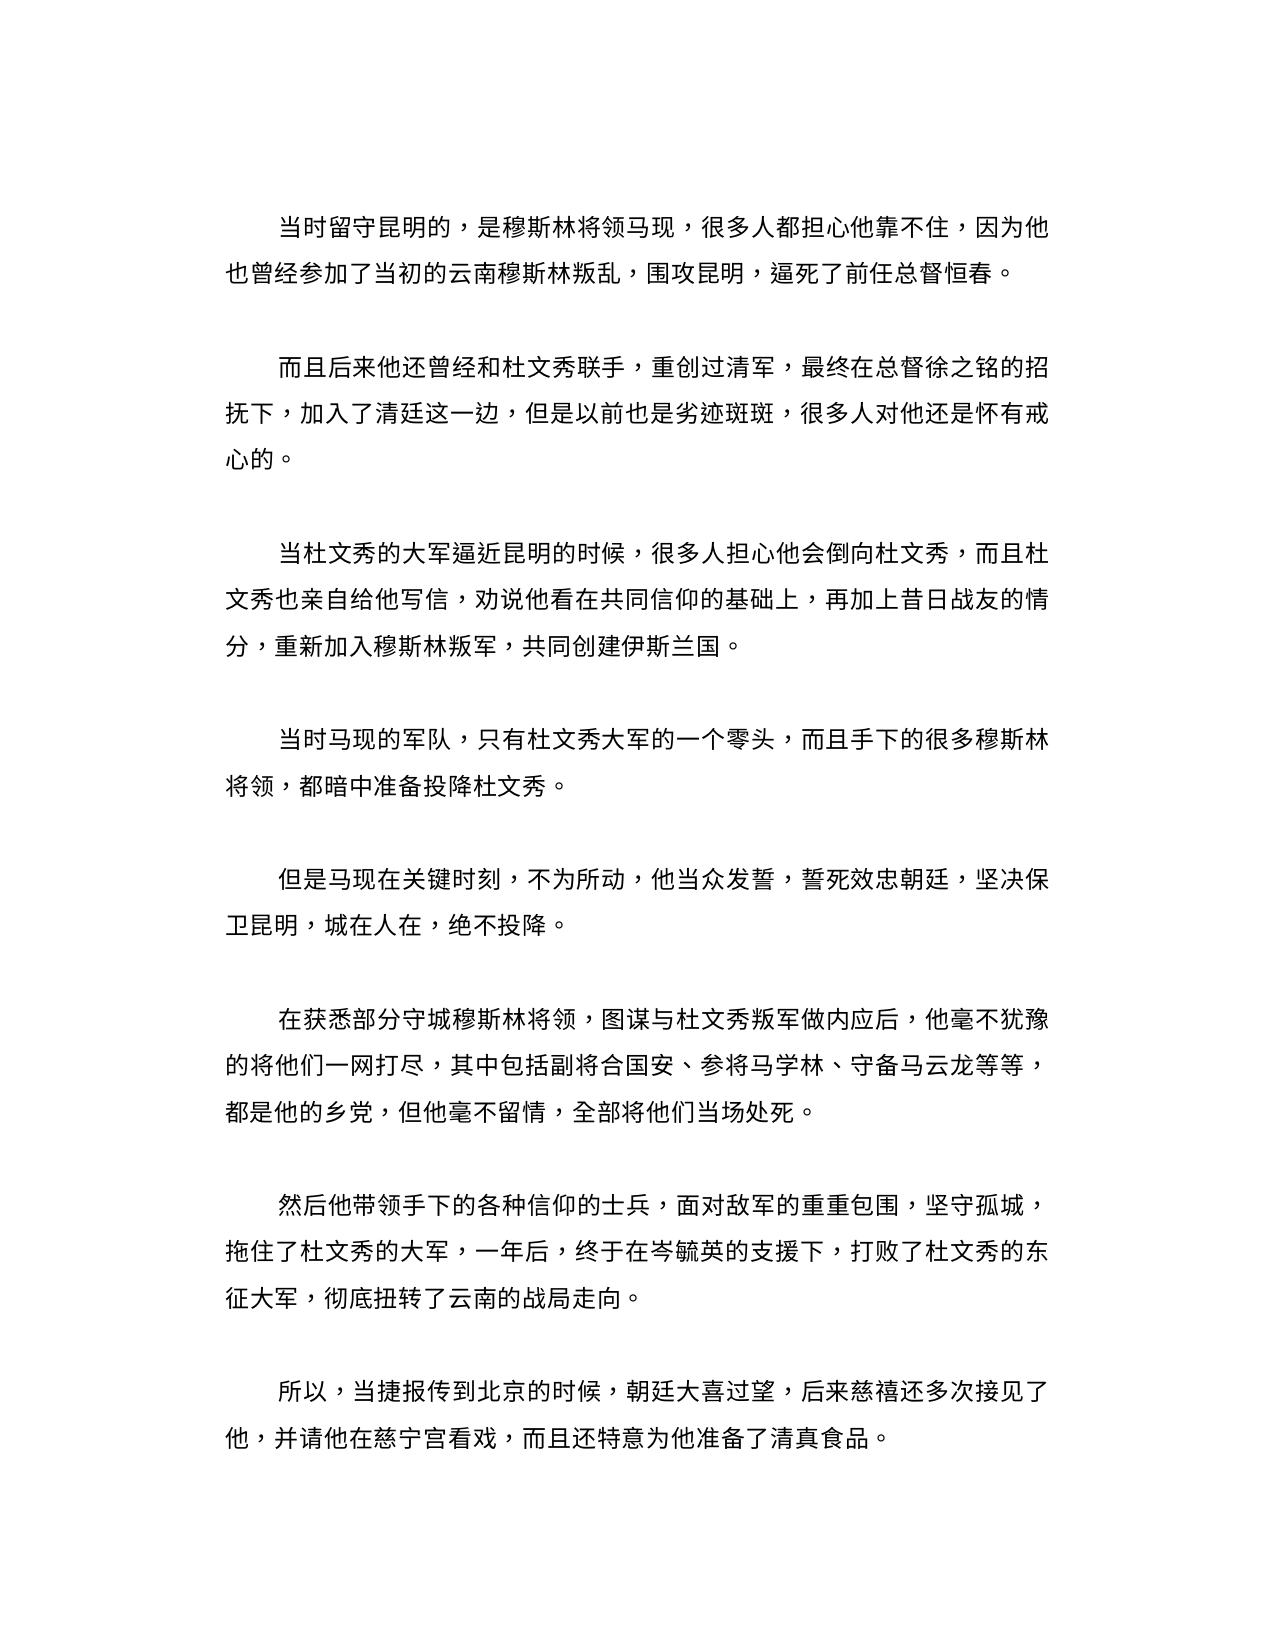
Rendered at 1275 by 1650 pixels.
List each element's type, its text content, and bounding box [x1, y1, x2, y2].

text 而且后来他还曾经和杜文秀联手，重创过清军，最终在总督徐之铭的招抚下，加入了清廷这一边，但是以前也是劣迹斑斑，很多人对他还是怀有戒心的。 [225, 336, 1050, 476]
text 当杜文秀的大军逼近昆明的时候，很多人担心他会倒向杜文秀，而且杜文秀也亲自给他写信，劝说他看在共同信仰的基础上，再加上昔日战友的情分，重新加入穆斯林叛军，共同创建伊斯兰国。 [225, 523, 1050, 662]
text 所以，当捷报传到北京的时候，朝廷大喜过望，后来慈禧还多次接见了他，并请他在慈宁宫看戏，而且还特意为他准备了清真食品。 [225, 1361, 1050, 1454]
text 但是马现在关键时刻，不为所动，他当众发誓，誓死效忠朝廷，坚决保卫昆明，城在人在，绝不投降。 [225, 849, 1050, 942]
text 当时留守昆明的，是穆斯林将领马现，很多人都担心他靠不住，因为他也曾经参加了当初的云南穆斯林叛乱，围攻昆明，逼死了前任总督恒春。 [225, 197, 1050, 289]
text 然后他带领手下的各种信仰的士兵，面对敌军的重重包围，坚守孤城，拖住了杜文秀的大军，一年后，终于在岑毓英的支援下，打败了杜文秀的东征大军，彻底扭转了云南的战局走向。 [225, 1175, 1050, 1314]
text 当时马现的军队，只有杜文秀大军的一个零头，而且手下的很多穆斯林将领，都暗中准备投降杜文秀。 [225, 709, 1050, 802]
text 在获悉部分守城穆斯林将领，图谋与杜文秀叛军做内应后，他毫不犹豫的将他们一网打尽，其中包括副将合国安、参将马学林、守备马云龙等等，都是他的乡党，但他毫不留情，全部将他们当场处死。 [225, 988, 1050, 1128]
